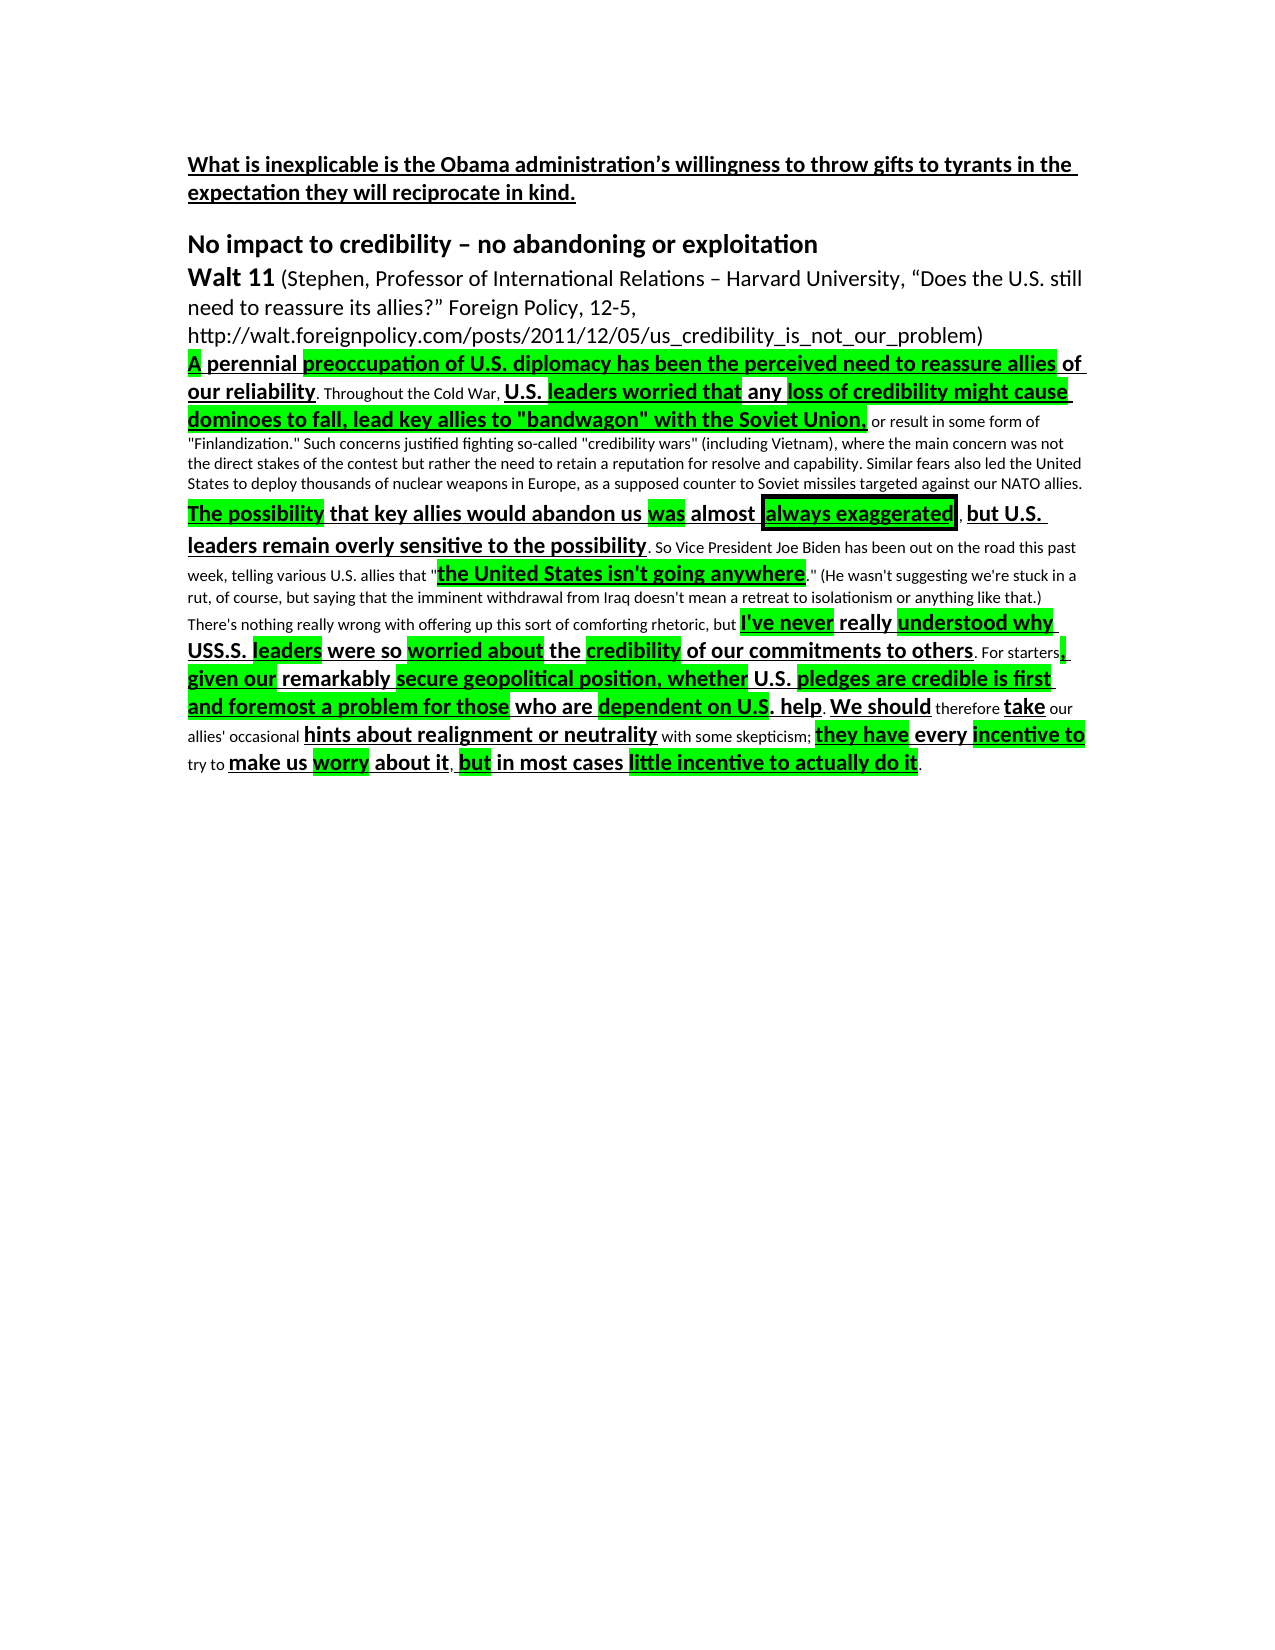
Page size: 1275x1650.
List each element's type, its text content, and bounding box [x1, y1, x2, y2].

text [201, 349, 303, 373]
text Walt 11 (Stephen, Professor of International Relations – Harvard University, “Does the U.S. still need to reassure its allies?” Foreign Policy, 12-5, http://walt.foreignpolicy.com/posts/2011/12/05/us_credibility_is_not_our_problem) [187, 260, 1087, 349]
subtitle No impact to credibility – no abandoning or exploitation [187, 227, 1087, 260]
text A perennial preoccupation of U.S. diplomacy has been the perceived need to reassure allies of our reliability. Throughout the Cold War, U.S. leaders worried that any loss of credibility might cause dominoes to fall, lead key allies to "bandwagon" with the Soviet Union, or result in some form of "Finlandization." Such concerns justified fighting so-called "credibility wars" (including Vietnam), where the main concern was not the direct stakes of the contest but rather the need to retain a reputation for resolve and capability. Similar fears also led the United States to deploy thousands of nuclear weapons in Europe, as a supposed counter to Soviet missiles targeted against our NATO allies. The possibility that key allies would abandon us was almost always exaggerated, but U.S. leaders remain overly sensitive to the possibility. So Vice President Joe Biden has been out on the road this past week, telling various U.S. allies that "the United States isn't going anywhere." (He wasn't suggesting we're stuck in a rut, of course, but saying that the imminent withdrawal from Iraq doesn't mean a retreat to isolationism or anything like that.) There's nothing really wrong with offering up this sort of comforting rhetoric, but I've never really understood why USS.S. leaders were so worried about the credibility of our commitments to others. For starters, given our remarkably secure geopolitical position, whether U.S. pledges are credible is first and foremost a problem for those who are dependent on U.S. help. We should therefore take our allies' occasional hints about realignment or neutrality with some skepticism; they have every incentive to try to make us worry about it, but in most cases little incentive to actually do it. [187, 374, 1087, 776]
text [187, 150, 1087, 206]
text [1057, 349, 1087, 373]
